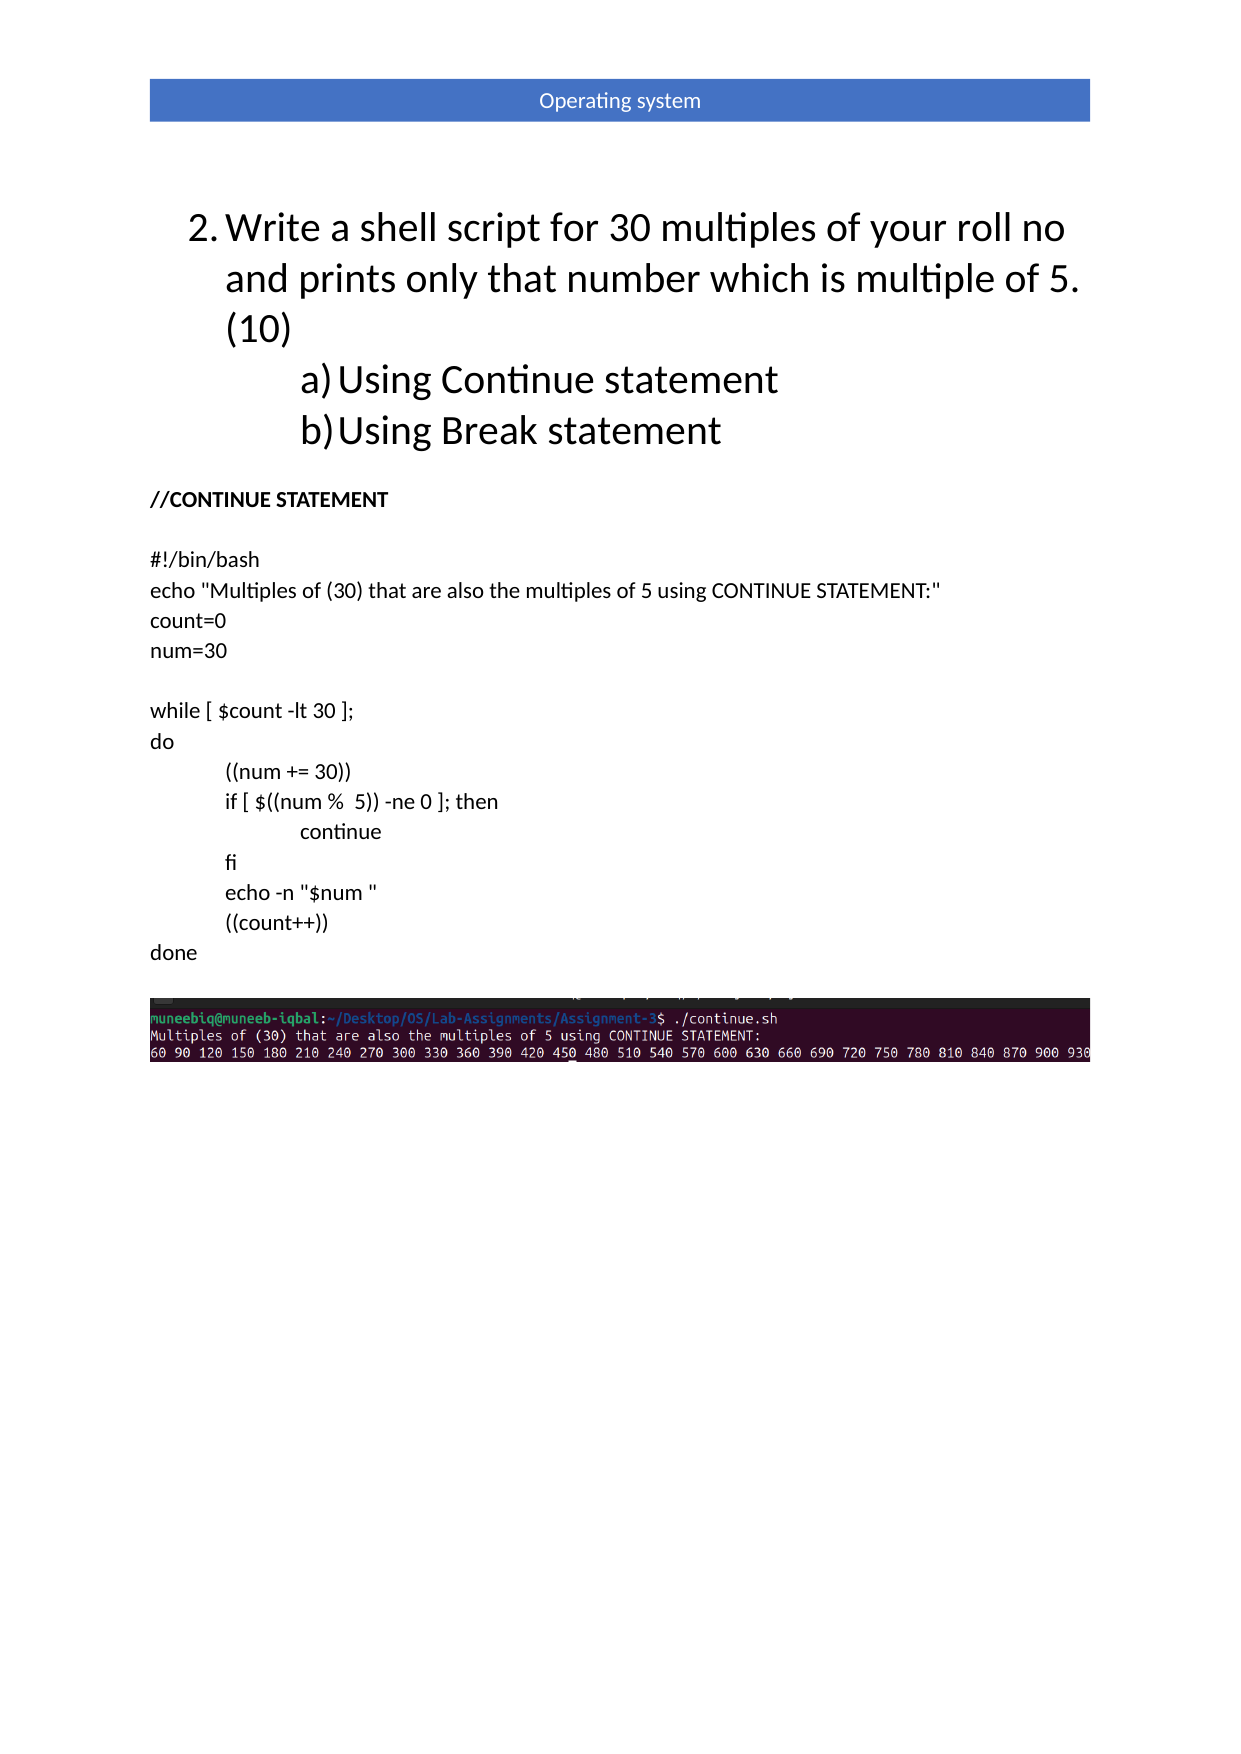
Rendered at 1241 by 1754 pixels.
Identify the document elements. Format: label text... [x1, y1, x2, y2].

text echo "Multiples of (30) that are also the multiples of 5 using CONTINUE STATEMENT:" [150, 576, 1090, 604]
text do [150, 727, 1090, 755]
text ((count++)) [150, 908, 1090, 936]
text ((num += 30)) [150, 757, 1090, 785]
text while [ $count -lt 30 ]; [150, 697, 1090, 725]
list Write a shell script for 30 multiples of your roll no and prints only that number which is multiple of 5. (10) [187, 201, 1090, 353]
text #!/bin/bash [150, 546, 1090, 574]
text done [150, 938, 1090, 966]
list Using Break statement [300, 404, 1090, 455]
text continue [150, 817, 1090, 846]
picture [150, 998, 1091, 1062]
text fi [150, 848, 1090, 876]
text if [ $((num % 5)) -ne 0 ]; then [150, 787, 1090, 815]
text count=0 [150, 606, 1090, 634]
text echo -n "$num " [150, 878, 1090, 906]
text num=30 [150, 636, 1090, 664]
text //CONTINUE STATEMENT [150, 485, 1090, 513]
list Using Continue statement [300, 353, 1090, 404]
